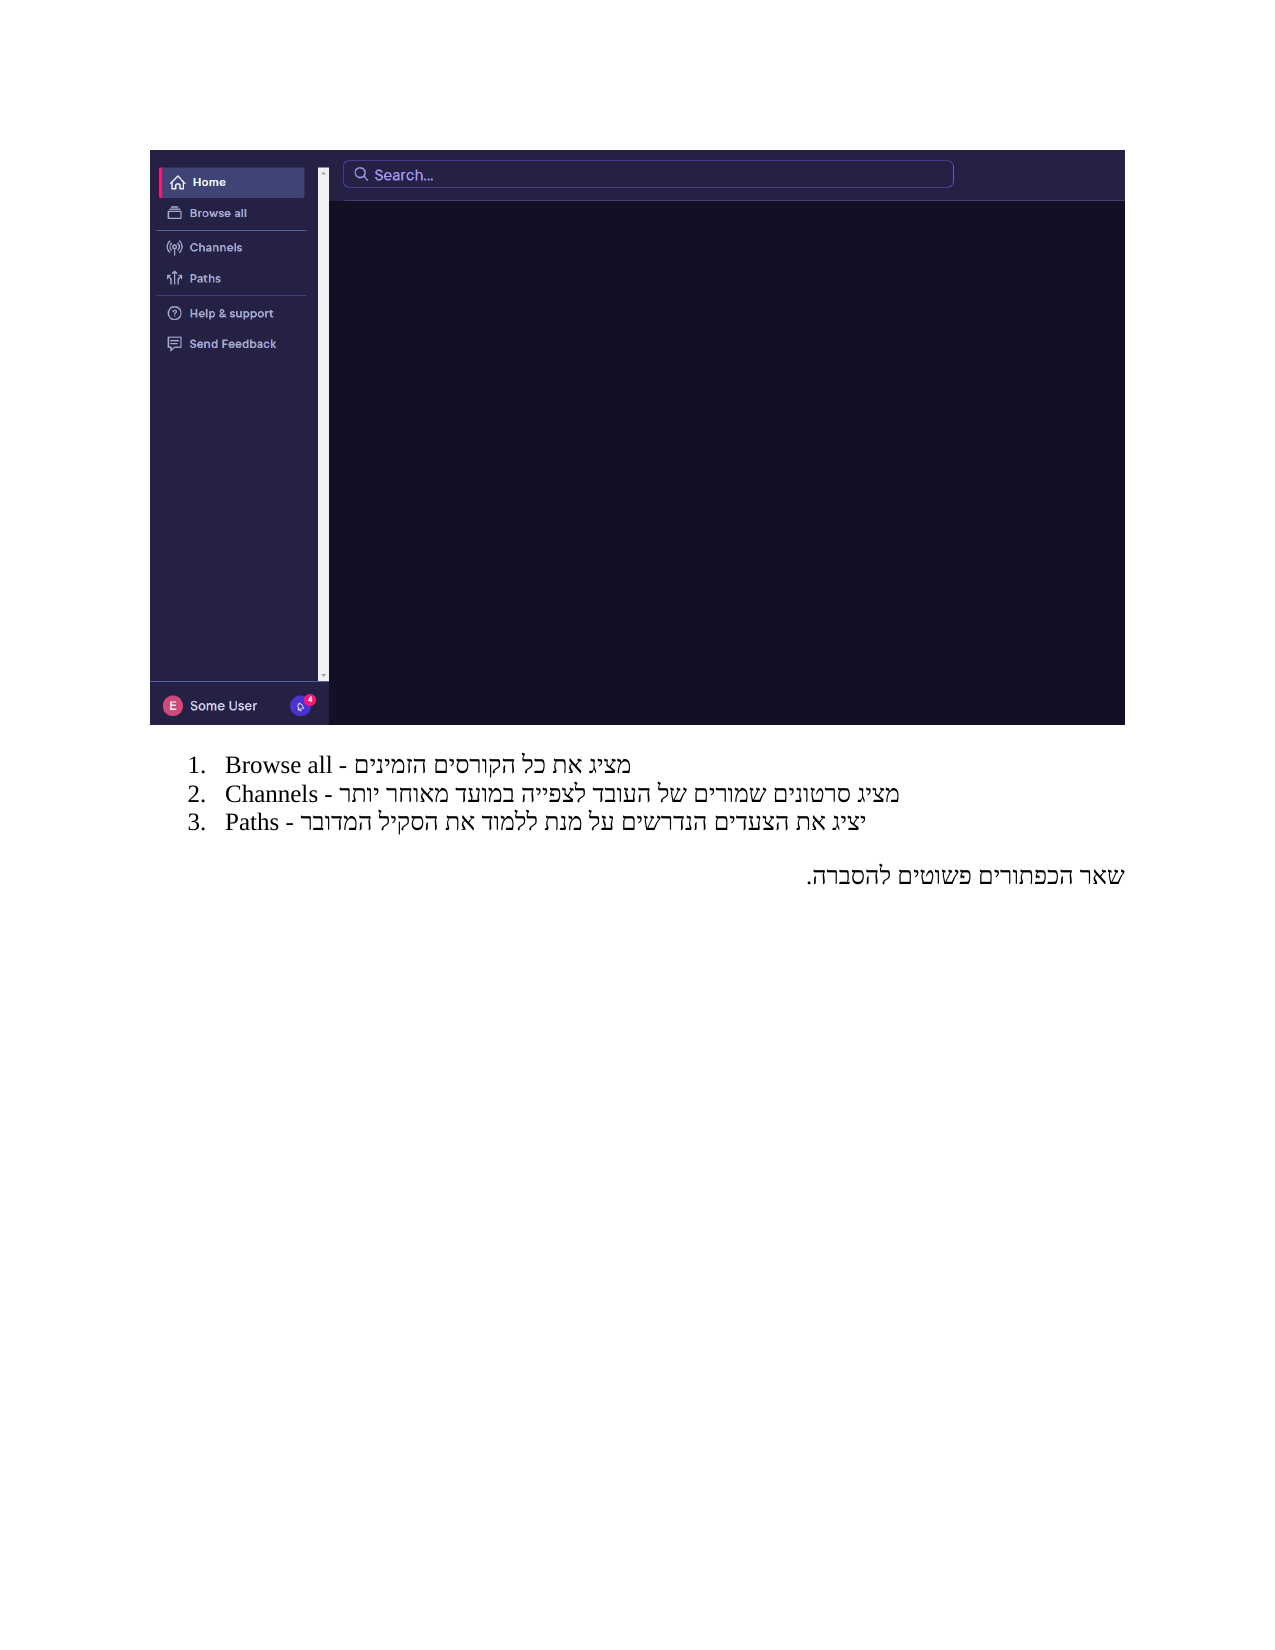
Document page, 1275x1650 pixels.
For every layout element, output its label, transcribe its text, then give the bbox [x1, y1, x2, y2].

text שאר הכפתורים פשוטים להסברה. [150, 861, 1125, 890]
list Browse all - מציג את כל הקורסים הזמינים [187, 750, 1125, 779]
picture [150, 150, 1125, 725]
list Channels - מציג סרטונים שמורים של העובד לצפייה במועד מאוחר יותר [187, 779, 1125, 807]
list Paths - יציג את הצעדים הנדרשים על מנת ללמוד את הסקיל המדובר [187, 807, 1125, 836]
